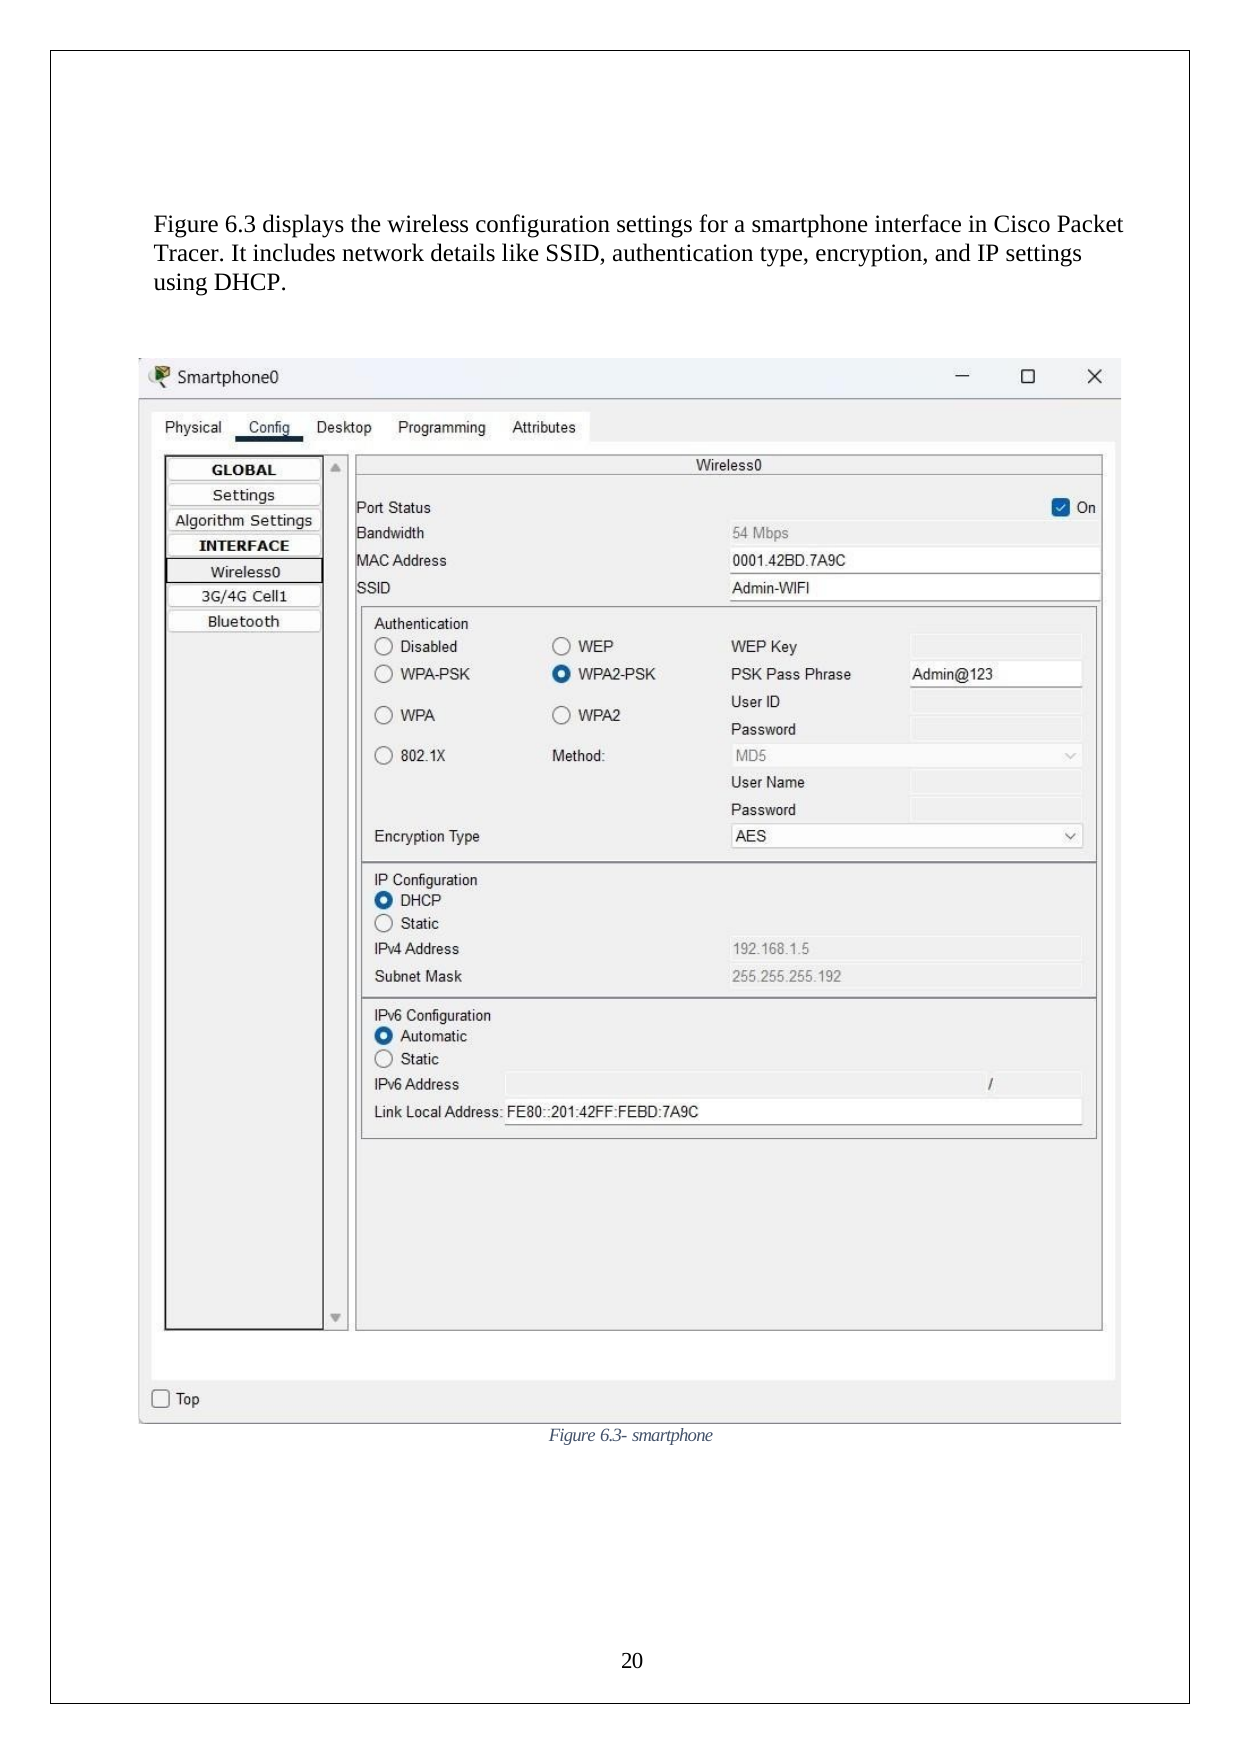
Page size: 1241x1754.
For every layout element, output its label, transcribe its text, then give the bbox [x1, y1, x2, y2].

picture [138, 358, 1122, 1424]
text Figure 6.3 displays the wireless configuration settings for a smartphone interface in Cisco Packet Tracer. It includes network details like SSID, authentication type, encryption, and IP settings using DHCP. [153, 209, 1127, 296]
